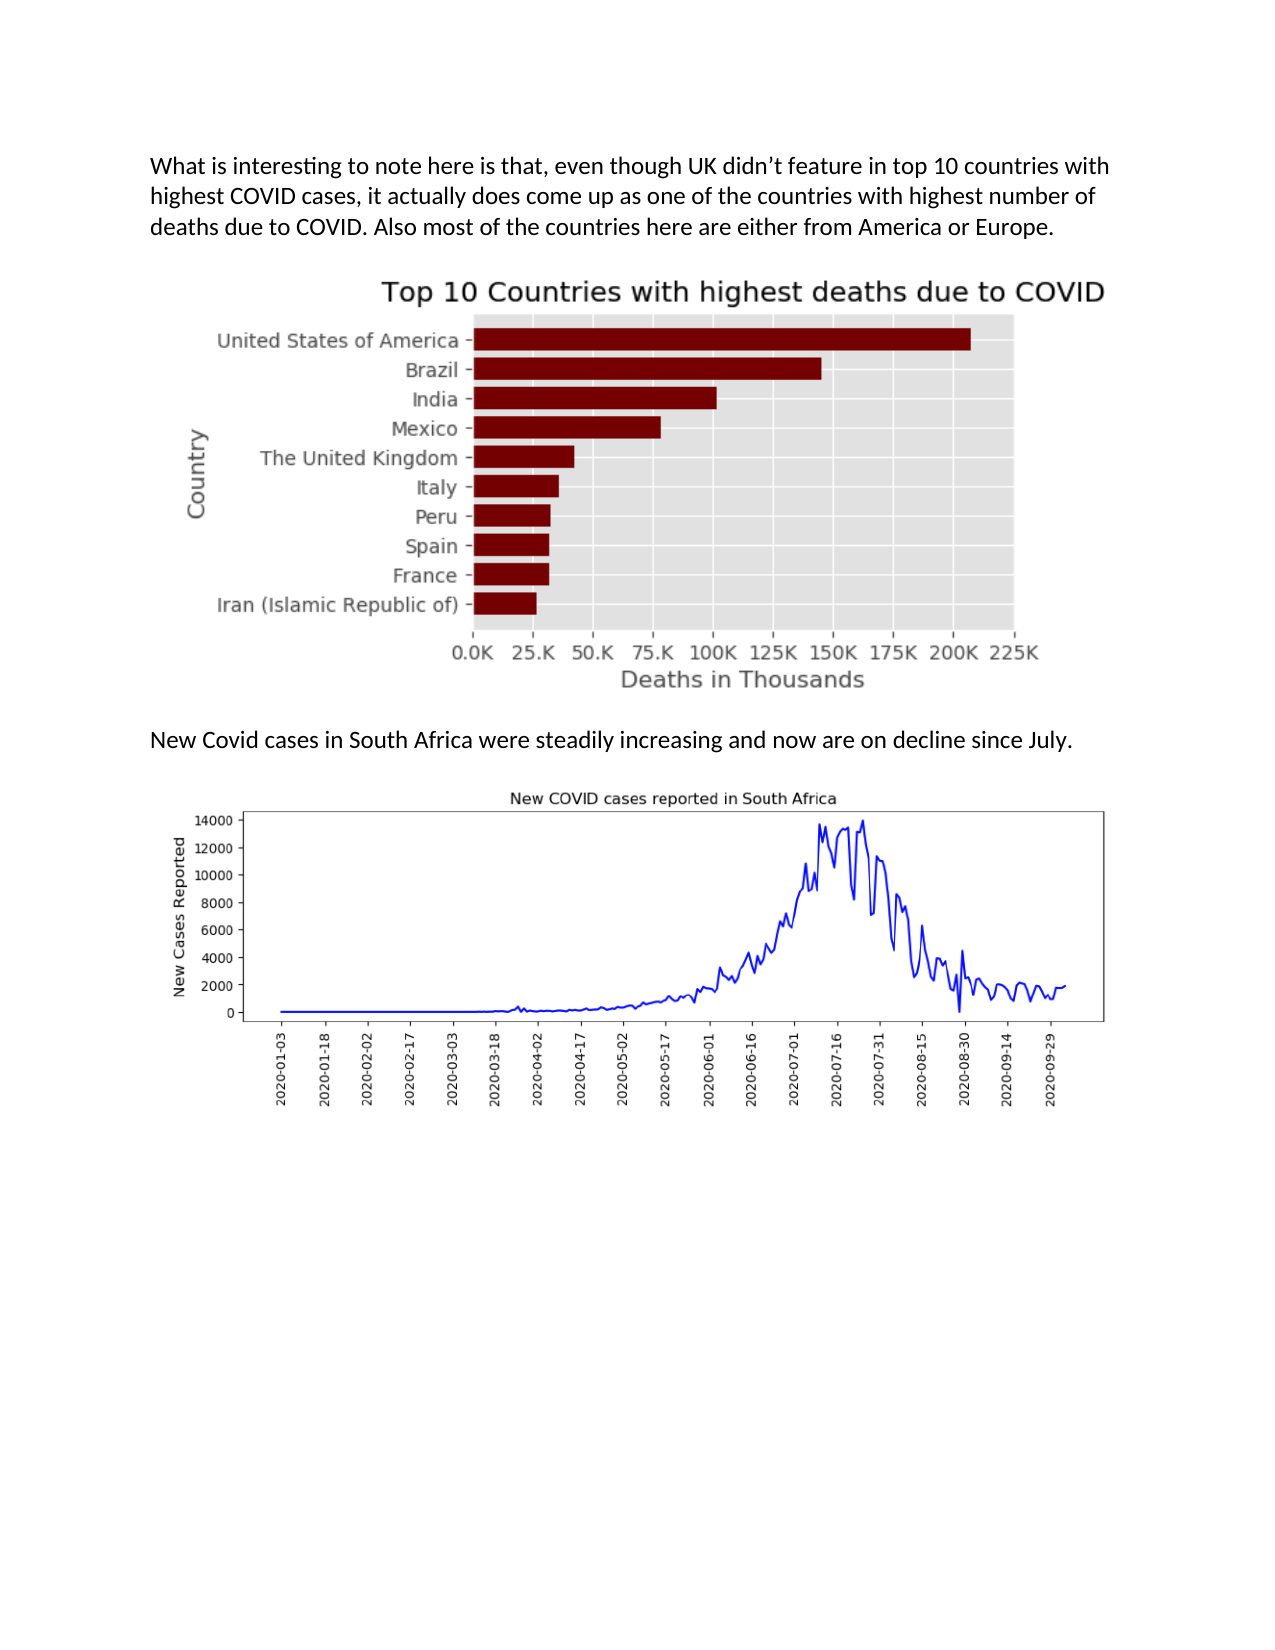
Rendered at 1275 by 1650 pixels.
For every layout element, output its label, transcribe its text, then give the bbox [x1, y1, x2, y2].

text What is interesting to note here is that, even though UK didn’t feature in top 10 countries with highest COVID cases, it actually does come up as one of the countries with highest number of deaths due to COVID. Also most of the countries here are either from America or Europe. [150, 150, 1125, 242]
text New Covid cases in South Africa were steadily increasing and now are on decline since July. [150, 724, 1125, 754]
picture [150, 272, 1125, 724]
picture [150, 785, 1125, 1127]
